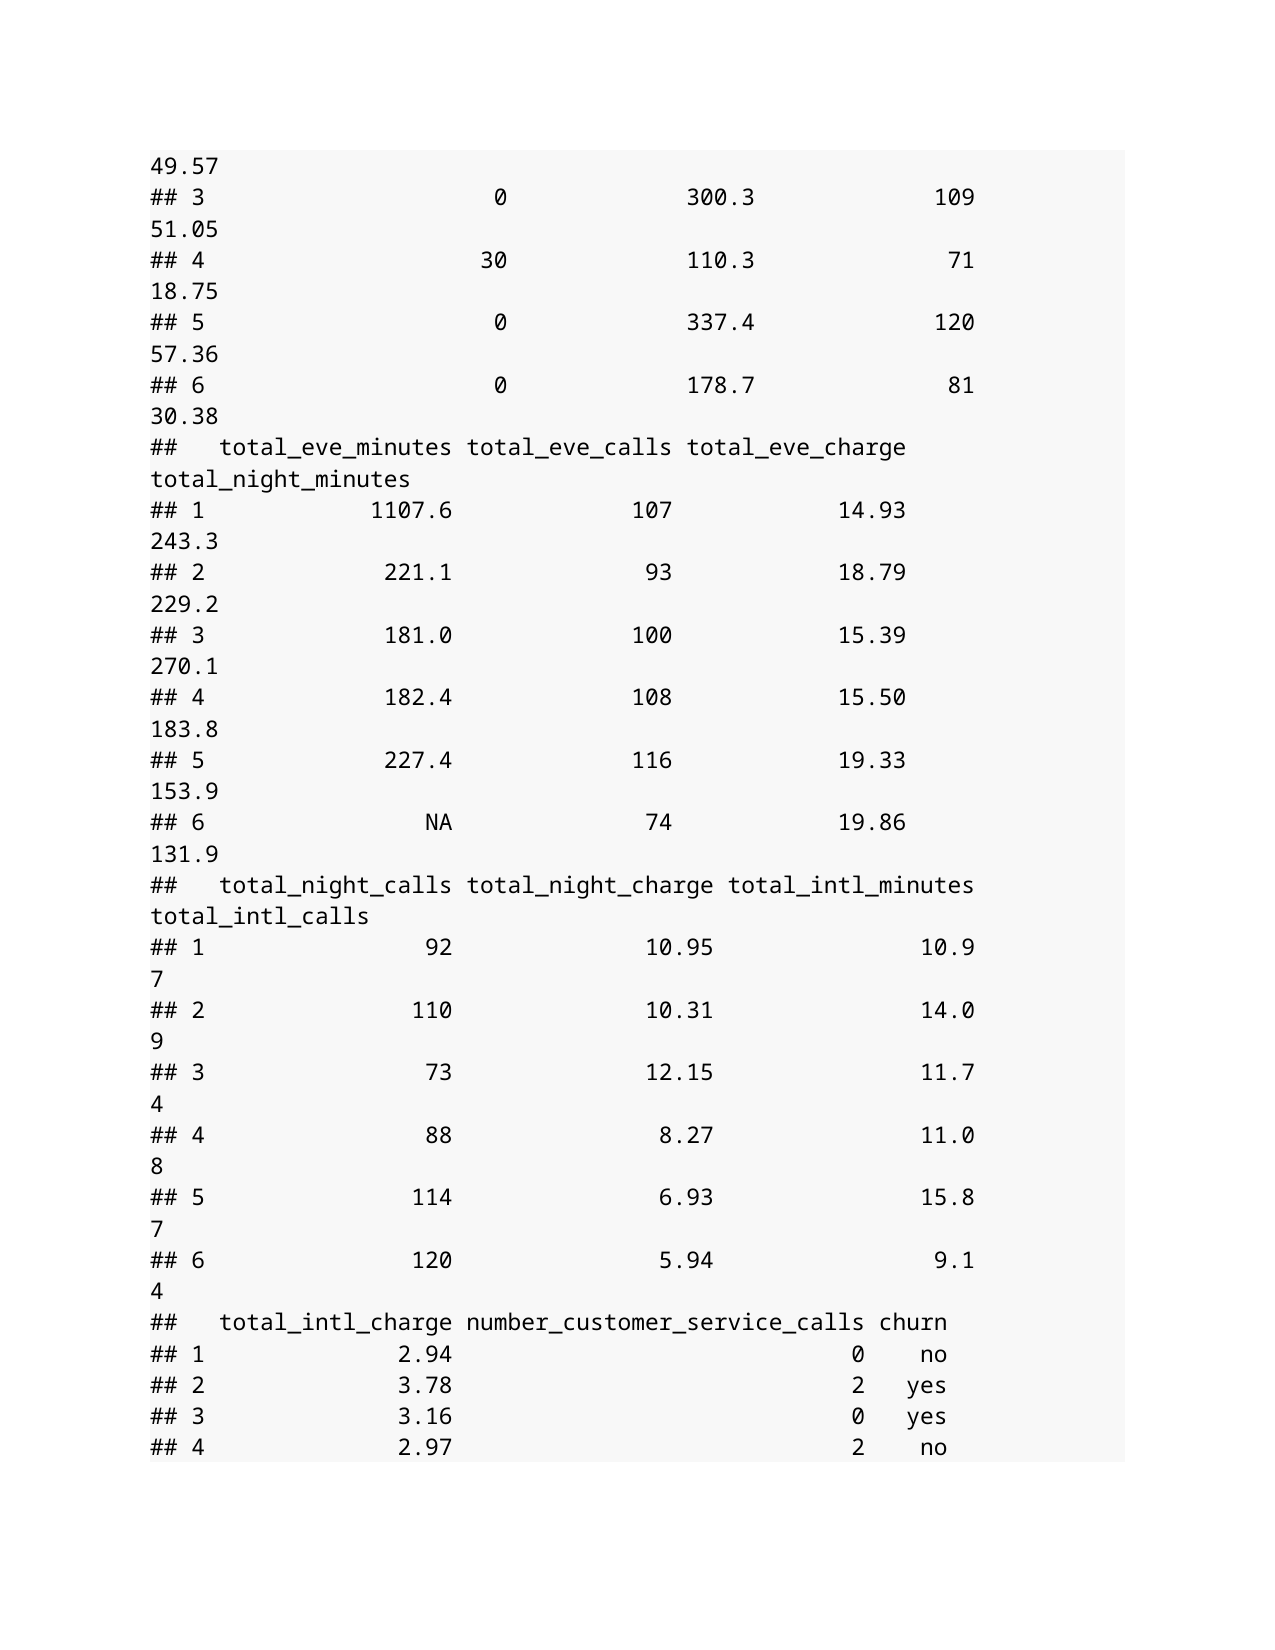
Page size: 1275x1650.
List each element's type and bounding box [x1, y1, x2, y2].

text [150, 150, 1125, 1462]
